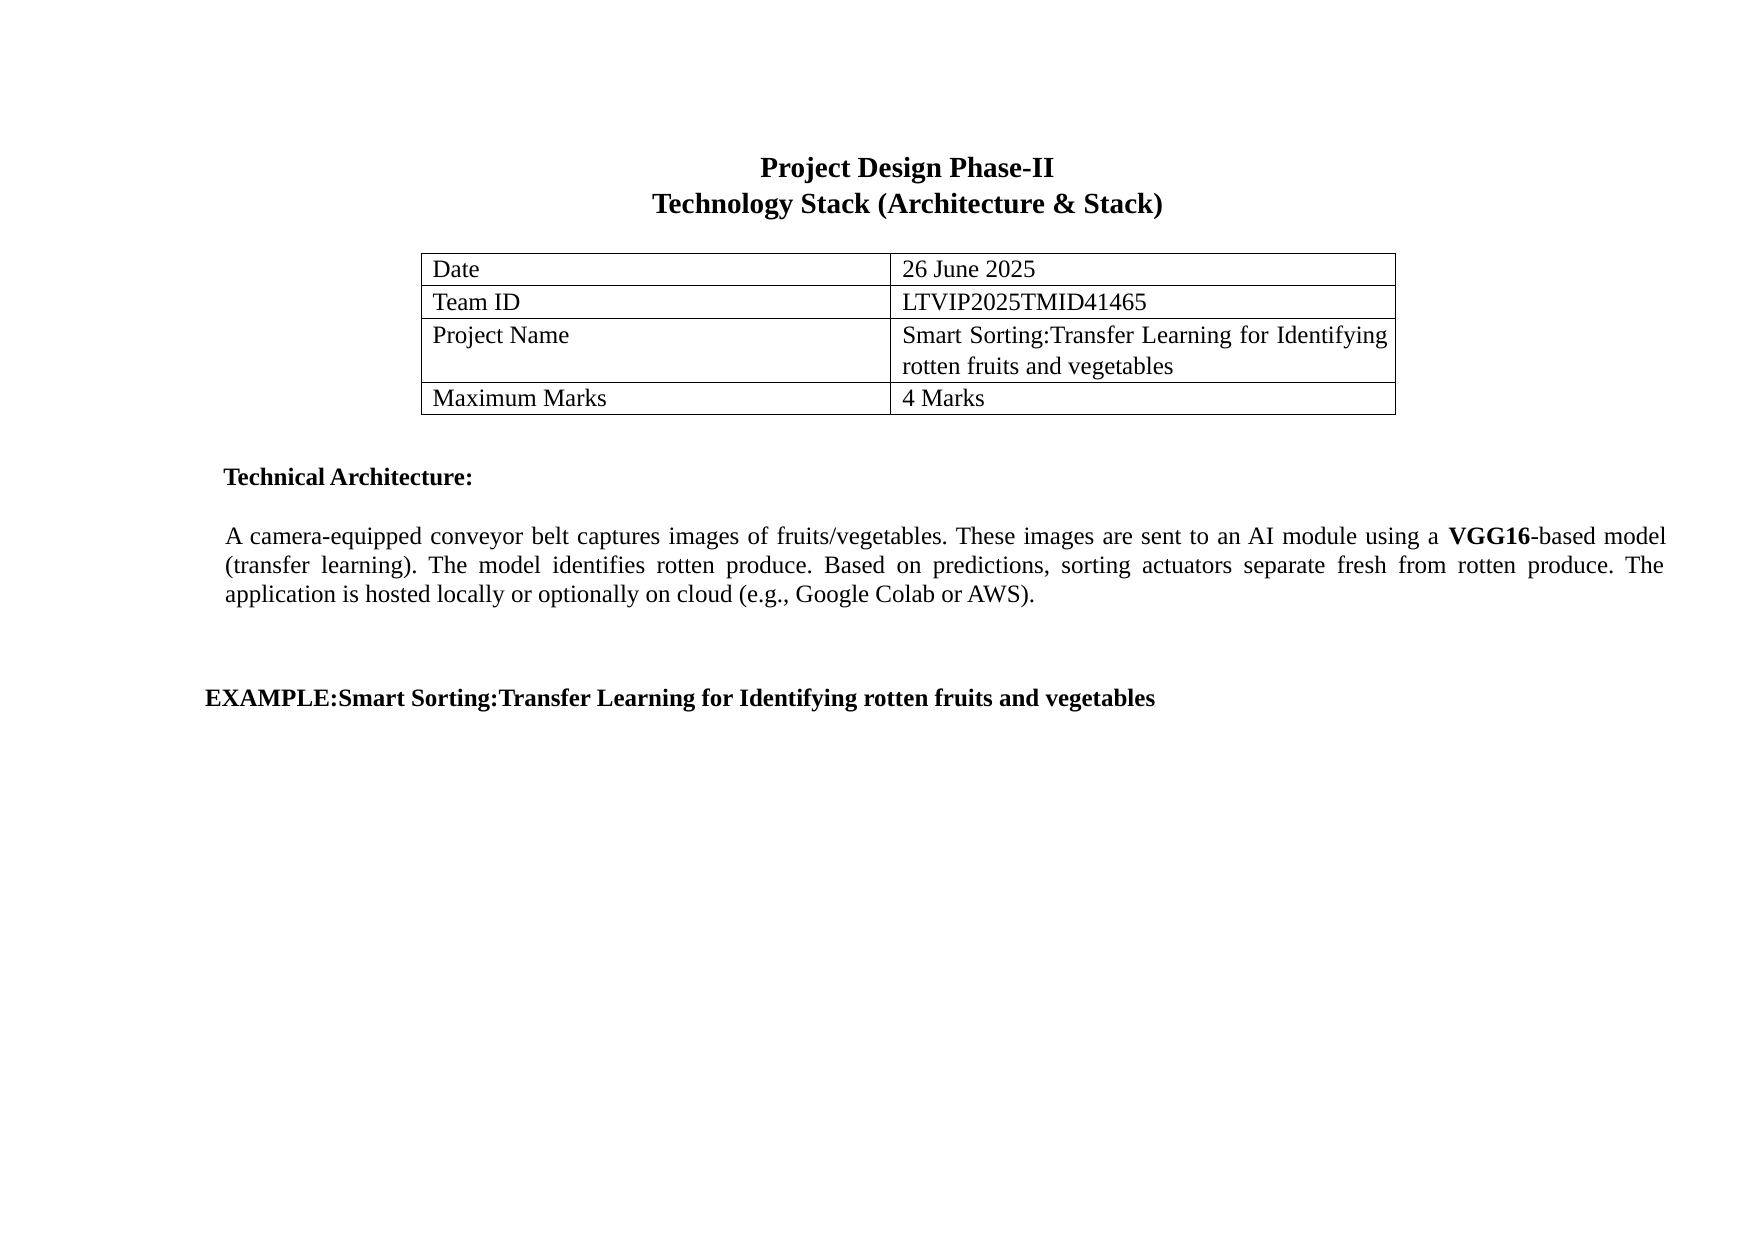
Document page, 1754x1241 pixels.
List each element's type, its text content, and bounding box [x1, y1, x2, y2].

text Technical Architecture: [148, 462, 1666, 490]
text EXAMPLE:Smart Sorting:Transfer Learning for Identifying rotten fruits and vegetables [148, 683, 1666, 712]
table_cell Project Name [422, 319, 890, 382]
text Technology Stack (Architecture & Stack) [150, 186, 1665, 220]
table_cell Team ID [422, 286, 890, 318]
text Project Design Phase-II [150, 150, 1665, 183]
table_cell 4 Marks [891, 383, 1395, 414]
table_cell Maximum Marks [422, 383, 890, 414]
text A camera-equipped conveyor belt captures images of fruits/vegetables. These images are sent to an AI module using a VGG16-based model (transfer learning). The model identifies rotten produce. Based on predictions, sorting actuators separate fresh from rotten produce. The application is hosted locally or optionally on cloud (e.g., Google Colab or AWS). [225, 521, 1666, 608]
table_cell Smart Sorting:Transfer Learning for Identifying rotten fruits and vegetables [891, 319, 1395, 382]
table_header Date [422, 254, 890, 285]
table_cell LTVIP2025TMID41465 [891, 286, 1395, 318]
table_header 26 June 2025 [891, 254, 1395, 285]
